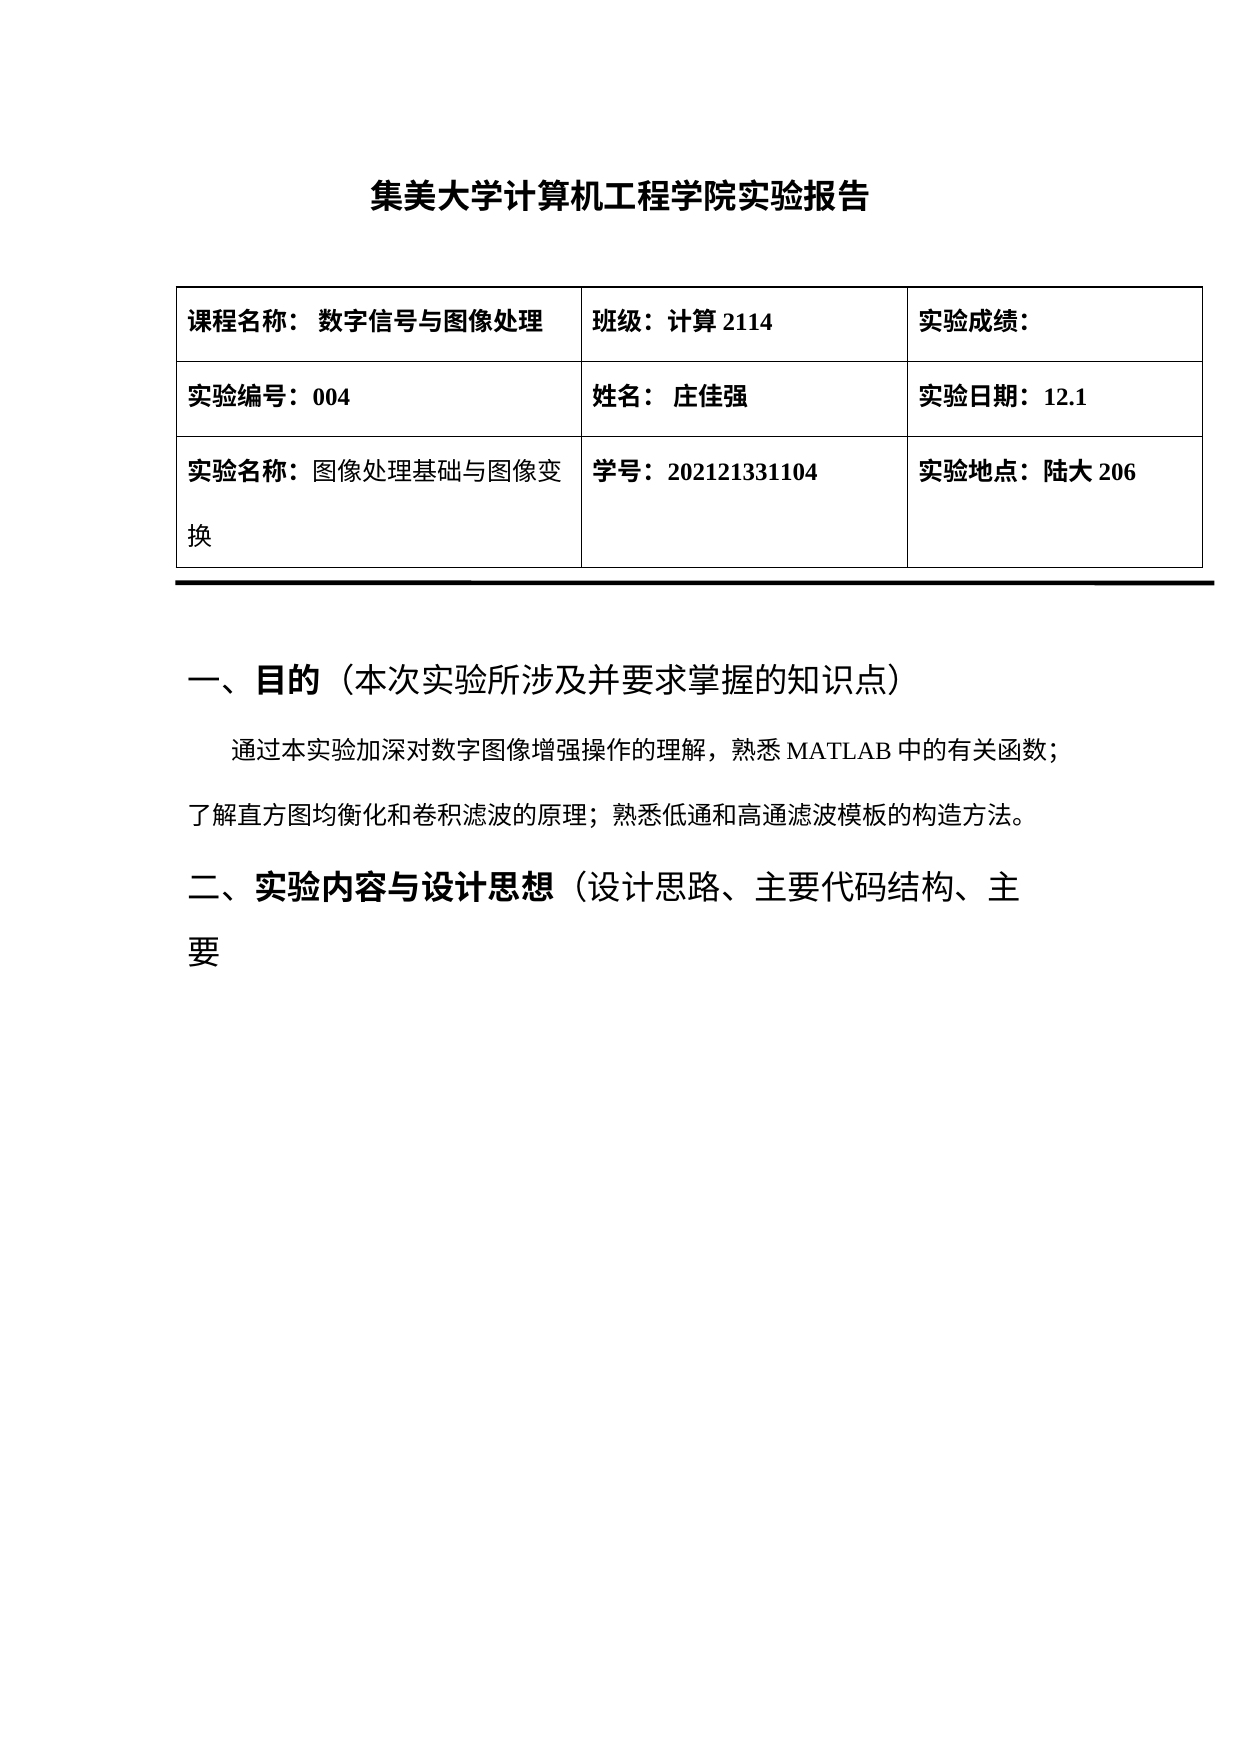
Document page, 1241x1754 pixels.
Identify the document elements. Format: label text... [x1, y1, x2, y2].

table_cell 实验编号：004 [177, 362, 581, 436]
table_cell 实验日期：12.1 [908, 362, 1202, 436]
table_cell 实验地点：陆大206 [908, 437, 1202, 567]
text 集美大学计算机工程学院实验报告 [187, 162, 1053, 227]
table_cell 实验名称：图像处理基础与图像变换 [177, 437, 581, 567]
list 实验内容与设计思想（设计思路、主要代码结构、主要 [187, 853, 1053, 983]
text 通过本实验加深对数字图像增强操作的理解，熟悉MATLAB中的有关函数；了解直方图均衡化和卷积滤波的原理；熟悉低通和高通滤波模板的构造方法。 [187, 716, 1053, 846]
table_header 实验成绩： [908, 288, 1202, 361]
table_header 课程名称： 数字信号与图像处理 [177, 288, 581, 361]
table_cell 学号：202121331104 [582, 437, 907, 567]
table_cell 姓名： 庄佳强 [582, 362, 907, 436]
list 目的（本次实验所涉及并要求掌握的知识点） [187, 645, 1053, 710]
table_header 班级：计算2114 [582, 288, 907, 361]
